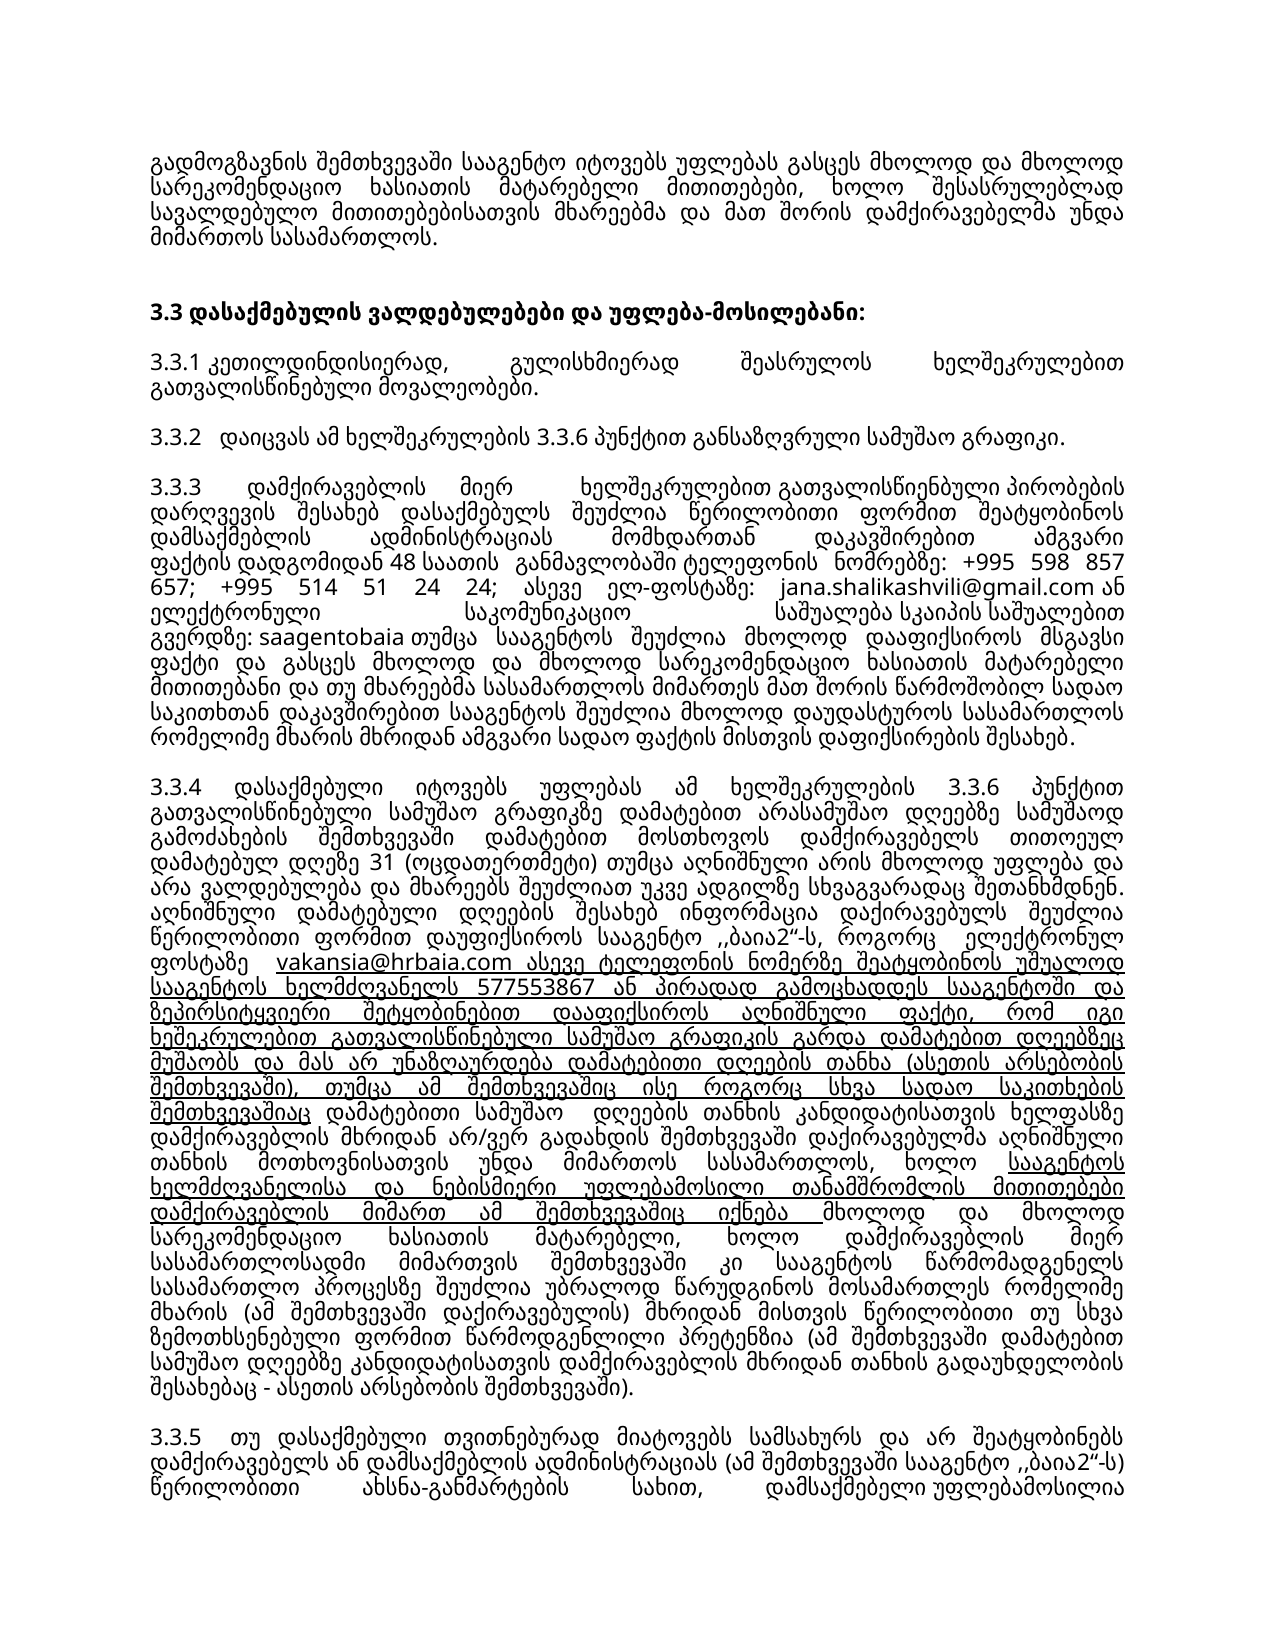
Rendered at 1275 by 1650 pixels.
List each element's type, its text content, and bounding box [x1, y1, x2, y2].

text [150, 150, 1125, 250]
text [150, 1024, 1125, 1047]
text 3.3.4 დასაქმებული იტოვებს უფლებას ამ ხელშეკრულების 3.3.6 პუნქტით გათვალისწინებული სამუშაო გრაფიკზე დამატებით არასამუშაო დღეებზე სამუშაოდ გამოძახების შემთხვევაში დამატებით მოსთხოვოს დამქირავებელს თითოეულ დამატებულ დღეზე 31 (ოცდათერთმეტი) თუმცა აღნიშნული არის მხოლოდ უფლება და არა ვალდებულება და მხარეებს შეუძლიათ უკვე ადგილზე სხვაგვარადაც შეთანხმდნენ. აღნიშნული დამატებული დღეების შესახებ ინფორმაცია დაქირავებულს შეუძლია წერილობითი ფორმით დაუფიქსიროს სააგენტო ,,ბაია2“-ს, როგორც ელექტრონულ ფოსტაზე vakansia@hrbaia.com ასევე ტელეფონის ნომერზე შეატყობინოს უშუალოდ სააგენტოს ხელმძღვანელს 577553867 ან პირადად გამოცხადდეს სააგენტოში და ზეპირსიტყვიერი შეტყობინებით დააფიქსიროს აღნიშნული ფაქტი, რომ იგი ხეშეკრულებით გათვალისწინებული სამუშაო გრაფიკის გარდა დამატებით დღეებზეც მუშაობს და მას არ უნაზღაურდება დამატებითი დღეების თანხა (ასეთის არსებობის შემთხვევაში), თუმცა ამ შემთხვევაშიც ისე როგორც სხვა სადაო საკითხების შემთხვევაშიაც დამატებითი სამუშაო დღეების თანხის კანდიდატისათვის ხელფასზე დამქირავებლის მხრიდან არ/ვერ გადახდის შემთხვევაში დაქირავებულმა აღნიშნული თანხის მოთხოვნისათვის უნდა მიმართოს სასამართლოს, ხოლო სააგენტოს ხელმძღვანელისა და ნებისმიერი უფლებამოსილი თანამშრომლის მითითებები დამქირავებლის მიმართ ამ შემთხვევაშიც იქნება მხოლოდ და მხოლოდ სარეკომენდაციო ხასიათის მატარებელი, ხოლო დამქირავებლის მიერ სასამართლოსადმი მიმართვის შემთხვევაში კი სააგენტოს წარმომადგენელს სასამართლო პროცესზე შეუძლია უბრალოდ წარუდგინოს მოსამართლეს რომელიმე მხარის (ამ შემთხვევაში დაქირავებულის) მხრიდან მისთვის წერილობითი თუ სხვა ზემოთხსენებული ფორმით წარმოდგენლილი პრეტენზია (ამ შემთხვევაში დამატებით სამუშაო დღეებზე კანდიდატისათვის დამქირავებლის მხრიდან თანხის გადაუხდელობის შესახებაც - ასეთის არსებობის შემთხვევაში). [150, 775, 1125, 997]
text 3.3.1 კეთილდინდისიერად, გულისხმიერად შეასრულოს ხელშეკრულებით გათვალისწინებული მოვალეობები. [150, 350, 1125, 400]
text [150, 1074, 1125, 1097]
text 3.3.4 დასაქმებული იტოვებს უფლებას ამ ხელშეკრულების 3.3.6 პუნქტით გათვალისწინებული სამუშაო გრაფიკზე დამატებით არასამუშაო დღეებზე სამუშაოდ გამოძახების შემთხვევაში დამატებით მოსთხოვოს დამქირავებელს თითოეულ დამატებულ დღეზე 31 (ოცდათერთმეტი) თუმცა აღნიშნული არის მხოლოდ უფლება და არა ვალდებულება და მხარეებს შეუძლიათ უკვე ადგილზე სხვაგვარადაც შეთანხმდნენ. აღნიშნული დამატებული დღეების შესახებ ინფორმაცია დაქირავებულს შეუძლია წერილობითი ფორმით დაუფიქსიროს სააგენტო ,,ბაია2“-ს, როგორც ელექტრონულ ფოსტაზე vakansia@hrbaia.com ასევე ტელეფონის ნომერზე შეატყობინოს უშუალოდ სააგენტოს ხელმძღვანელს 577553867 ან პირადად გამოცხადდეს სააგენტოში და ზეპირსიტყვიერი შეტყობინებით დააფიქსიროს აღნიშნული ფაქტი, რომ იგი ხეშეკრულებით გათვალისწინებული სამუშაო გრაფიკის გარდა დამატებით დღეებზეც მუშაობს და მას არ უნაზღაურდება დამატებითი დღეების თანხა (ასეთის არსებობის შემთხვევაში), თუმცა ამ შემთხვევაშიც ისე როგორც სხვა სადაო საკითხების შემთხვევაშიაც დამატებითი სამუშაო დღეების თანხის კანდიდატისათვის ხელფასზე დამქირავებლის მხრიდან არ/ვერ გადახდის შემთხვევაში დაქირავებულმა აღნიშნული თანხის მოთხოვნისათვის უნდა მიმართოს სასამართლოს, ხოლო სააგენტოს ხელმძღვანელისა და ნებისმიერი უფლებამოსილი თანამშრომლის მითითებები დამქირავებლის მიმართ ამ შემთხვევაშიც იქნება მხოლოდ და მხოლოდ სარეკომენდაციო ხასიათის მატარებელი, ხოლო დამქირავებლის მიერ სასამართლოსადმი მიმართვის შემთხვევაში კი სააგენტოს წარმომადგენელს სასამართლო პროცესზე შეუძლია უბრალოდ წარუდგინოს მოსამართლეს რომელიმე მხარის (ამ შემთხვევაში დაქირავებულის) მხრიდან მისთვის წერილობითი თუ სხვა ზემოთხსენებული ფორმით წარმოდგენლილი პრეტენზია (ამ შემთხვევაში დამატებით სამუშაო დღეებზე კანდიდატისათვის დამქირავებლის მხრიდან თანხის გადაუხდელობის შესახებაც - ასეთის არსებობის შემთხვევაში). [150, 1199, 1125, 1400]
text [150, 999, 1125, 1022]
text 3.3.3 დამქირავებლის მიერ ხელშეკრულებით გათვალისწიენბული პირობების დარღვევის შესახებ დასაქმებულს შეუძლია წერილობითი ფორმით შეატყობინოს დამსაქმებლის ადმინისტრაციას მომხდართან დაკავშირებით ამგვარი ფაქტის დადგომიდან 48 საათის განმავლობაში ტელეფონის ნომრებზე: +995 598 857 657; +995 514 51 24 24; ასევე ელ-ფოსტაზე: jana.shalikashvili@gmail.com ან ელექტრონული საკომუნიკაციო საშუალება სკაიპის საშუალებით გვერდზე: saagentobaia თუმცა სააგენტოს შეუძლია მხოლოდ დააფიქსიროს მსგავსი ფაქტი და გასცეს მხოლოდ და მხოლოდ სარეკომენდაციო ხასიათის მატარებელი მითითებანი და თუ მხარეებმა სასამართლოს მიმართეს მათ შორის წარმოშობილ სადაო საკითხთან დაკავშირებით სააგენტოს შეუძლია მხოლოდ დაუდასტუროს სასამართლოს რომელიმე მხარის მხრიდან ამგვარი სადაო ფაქტის მისთვის დაფიქსირების შესახებ. [150, 475, 1125, 750]
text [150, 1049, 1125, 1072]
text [150, 1425, 1125, 1500]
text 3.3 დასაქმებულის ვალდებულებები და უფლება-მოსილებანი: [150, 300, 1125, 325]
text 3.3.2 დაიცვას ამ ხელშეკრულების 3.3.6 პუნქტით განსაზღვრული სამუშაო გრაფიკი. [150, 425, 1125, 450]
